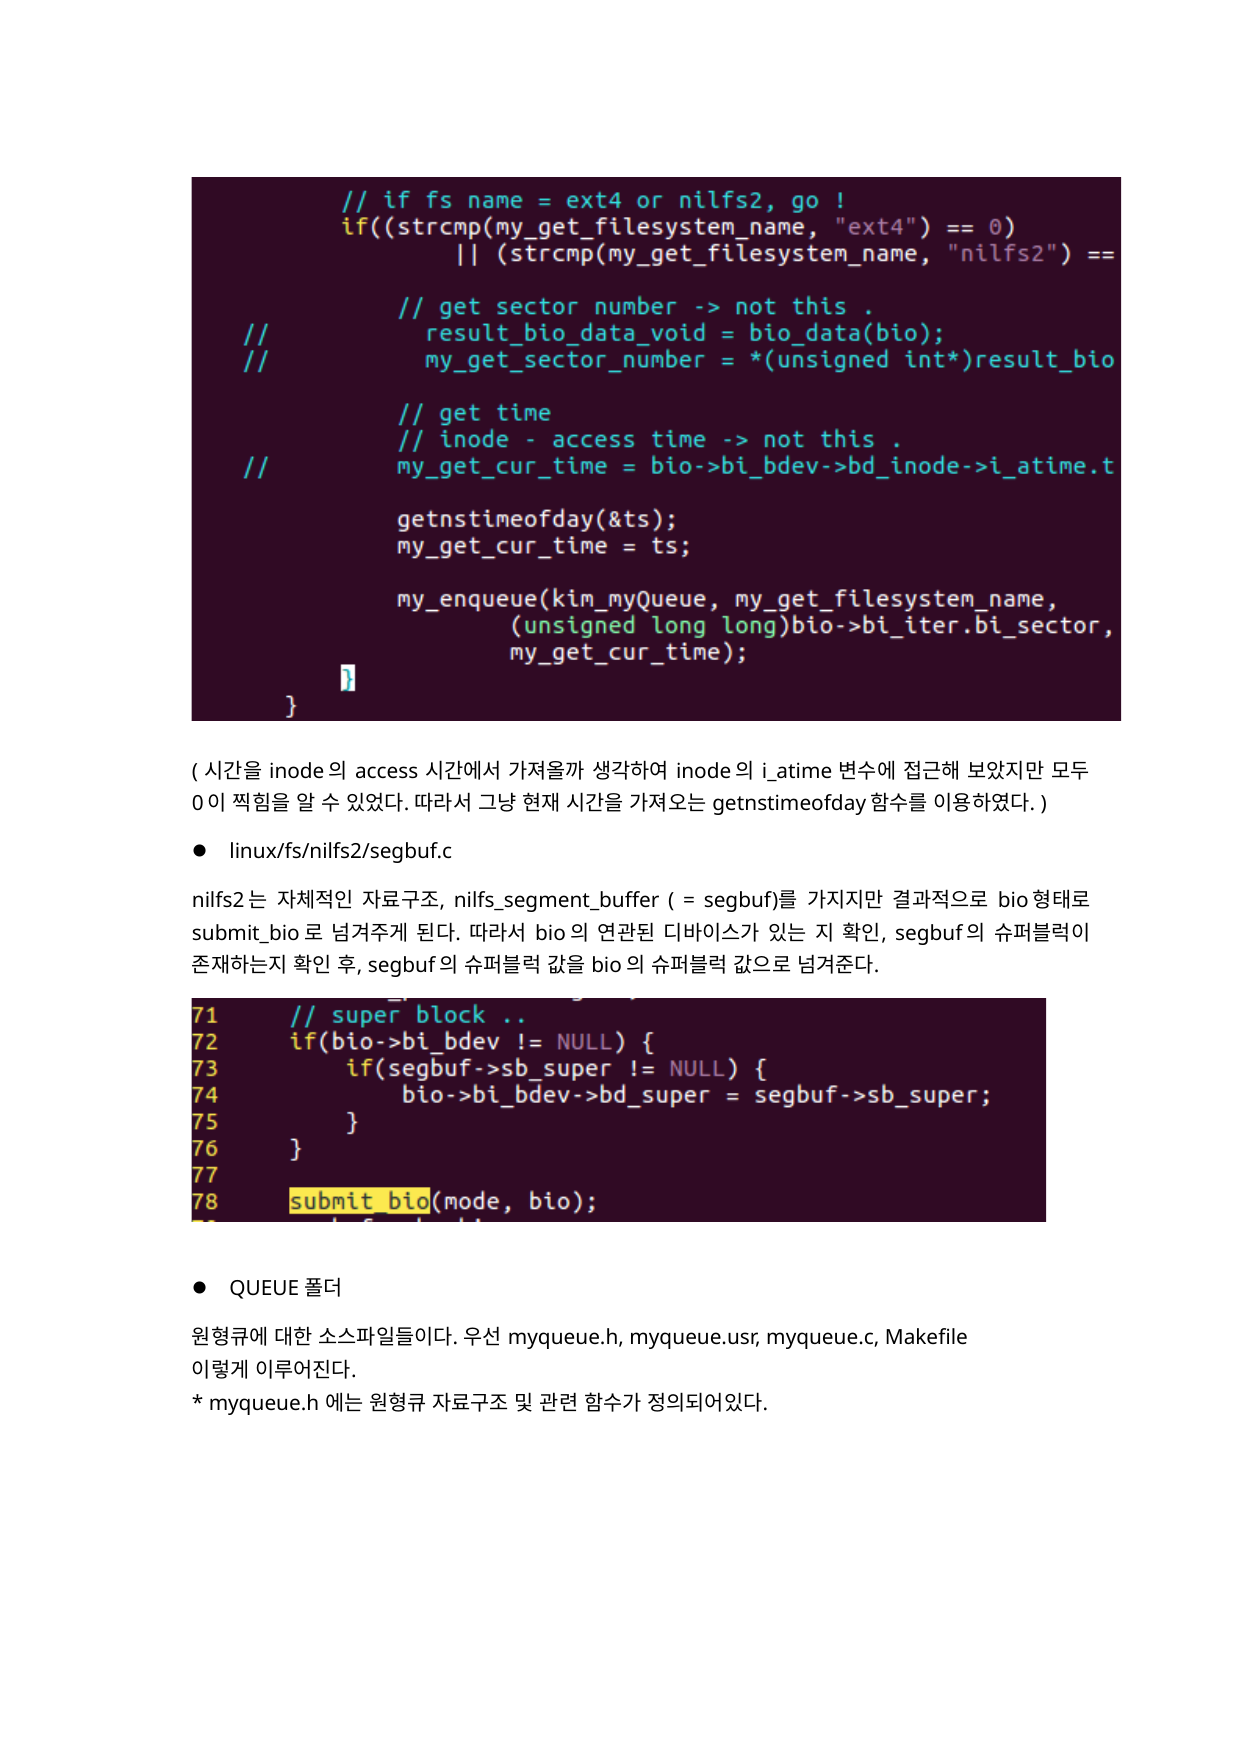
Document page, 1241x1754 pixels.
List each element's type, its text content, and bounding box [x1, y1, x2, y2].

list linux/fs/nilfs2/segbuf.c [192, 836, 1090, 864]
list QUEUE 폴더 [192, 1271, 1090, 1301]
text 우선 원형큐 자료구조를 사용하기 위한 헤더를 추가시켜준다. myqueue.h 사실상 이 부분에서 extern 된 변수들은 이미 헤더에 추가되었기 때문에 pass하도록 한다. submit_bio함수로 넘어가 보면, 파일 시스템의 이름을 받아오기 위한 변수, 시간을 받아오기 위한 변수를 다음과 같이 선언하여준다. * 원래는 bio_data라는 함수를 통해 값을 가져오면 (void 포인터 형태) page와 offset을 계산하여 해당하는 섹터를 가리킬 것이라 생각하였지만 실질적으로 bio->bi_iter의 bi_sector에서 섹터 번호를 가져오기로 결정하였다. 그래서 주석 처리된 변수 부분은 사용하지 않기로 한다. rw는 상태에 대한 변수인데 이 변수가 WRITE 상태 값을 가질 때, 우리는 bio안의 값을 큐에 저장하기로 한다. Is_myQueue_exist의 경우는 큐 자료구조를 사용할 것인지에 대한 bool 변수 이기 때문에, 단순히 모듈이 켜졌는지 꺼졌는지에 따라 해당 코드가 실행될 것인지를 결정한다. 또 한, 큐가 존재할 경우에만 my_enqueue함수를 실행하도록 한다. 파일 시스템의 이름은 bio->bi_bdev(디바이스 정보)->bd_super(슈퍼블럭)->s_type(파일시스템)->name(파일시스템 이름) 에서 받아오도록 한다. 파일 시스템이 ext4 이거나 nilfs2일 때에만 시간을 계산하여 파일 시스템 이름과 섹터 번호 및 시간을 큐 자료구조에 추가한다. ( 시간을 inode의 access 시간에서 가져올까 생각하여 inode의 i_atime 변수에 접근해 보았지만 모두 0이 찍힘을 알 수 있었다. 따라서 그냥 현재 시간을 가져오는 getnstimeofday함수를 이용하였다. ) [192, 721, 1090, 817]
picture [191, 177, 1122, 721]
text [192, 1320, 1090, 1416]
text nilfs2는 자체적인 자료구조, nilfs_segment_buffer ( = segbuf)를 가지지만 결과적으로 bio형태로 submit_bio로 넘겨주게 된다. 따라서 bio의 연관된 디바이스가 있는 지 확인, segbuf의 슈퍼블럭이 존재하는지 확인 후, segbuf의 슈퍼블럭 값을 bio의 슈퍼블럭 값으로 넘겨준다. [192, 883, 1090, 979]
picture [191, 998, 1047, 1222]
